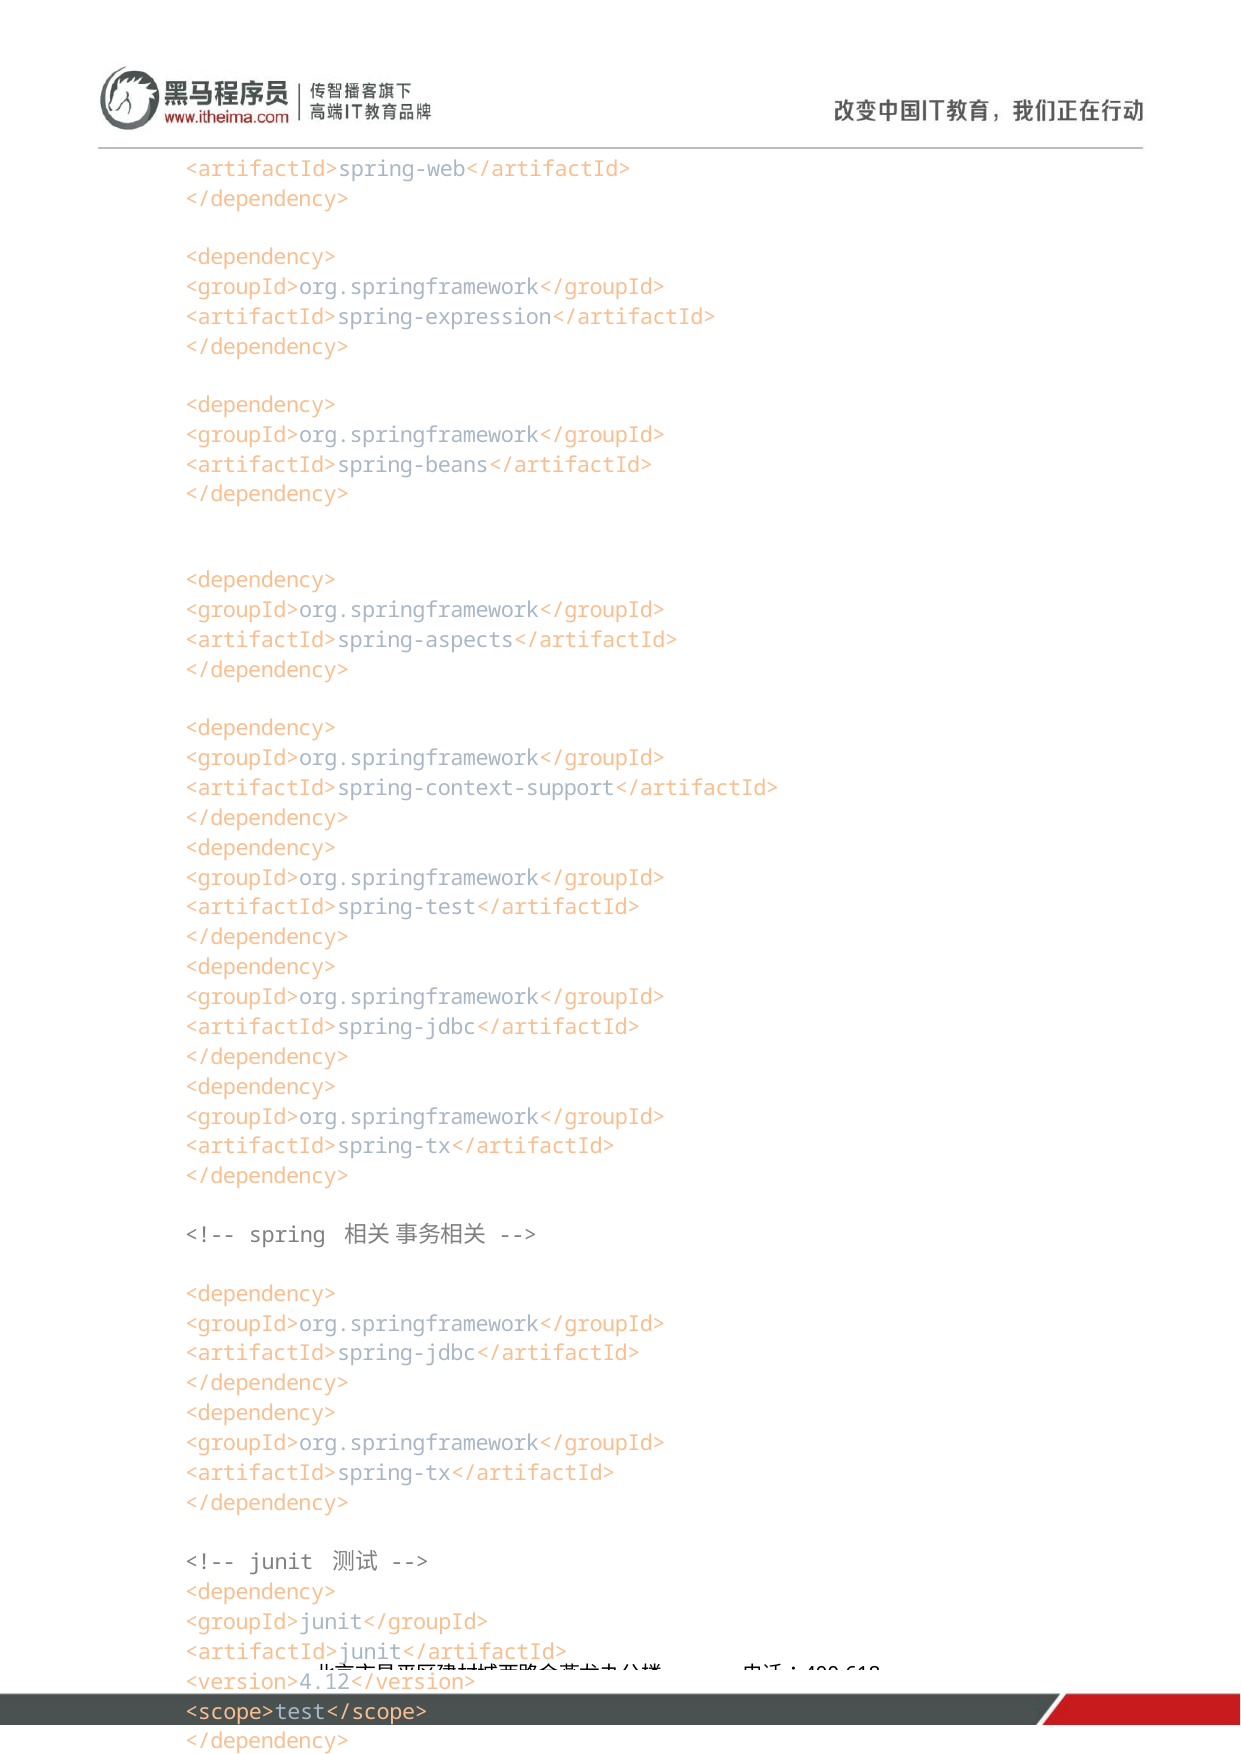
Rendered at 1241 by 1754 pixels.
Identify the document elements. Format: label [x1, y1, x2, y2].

picture [0, 1634, 1241, 1725]
picture [0, 0, 1241, 157]
